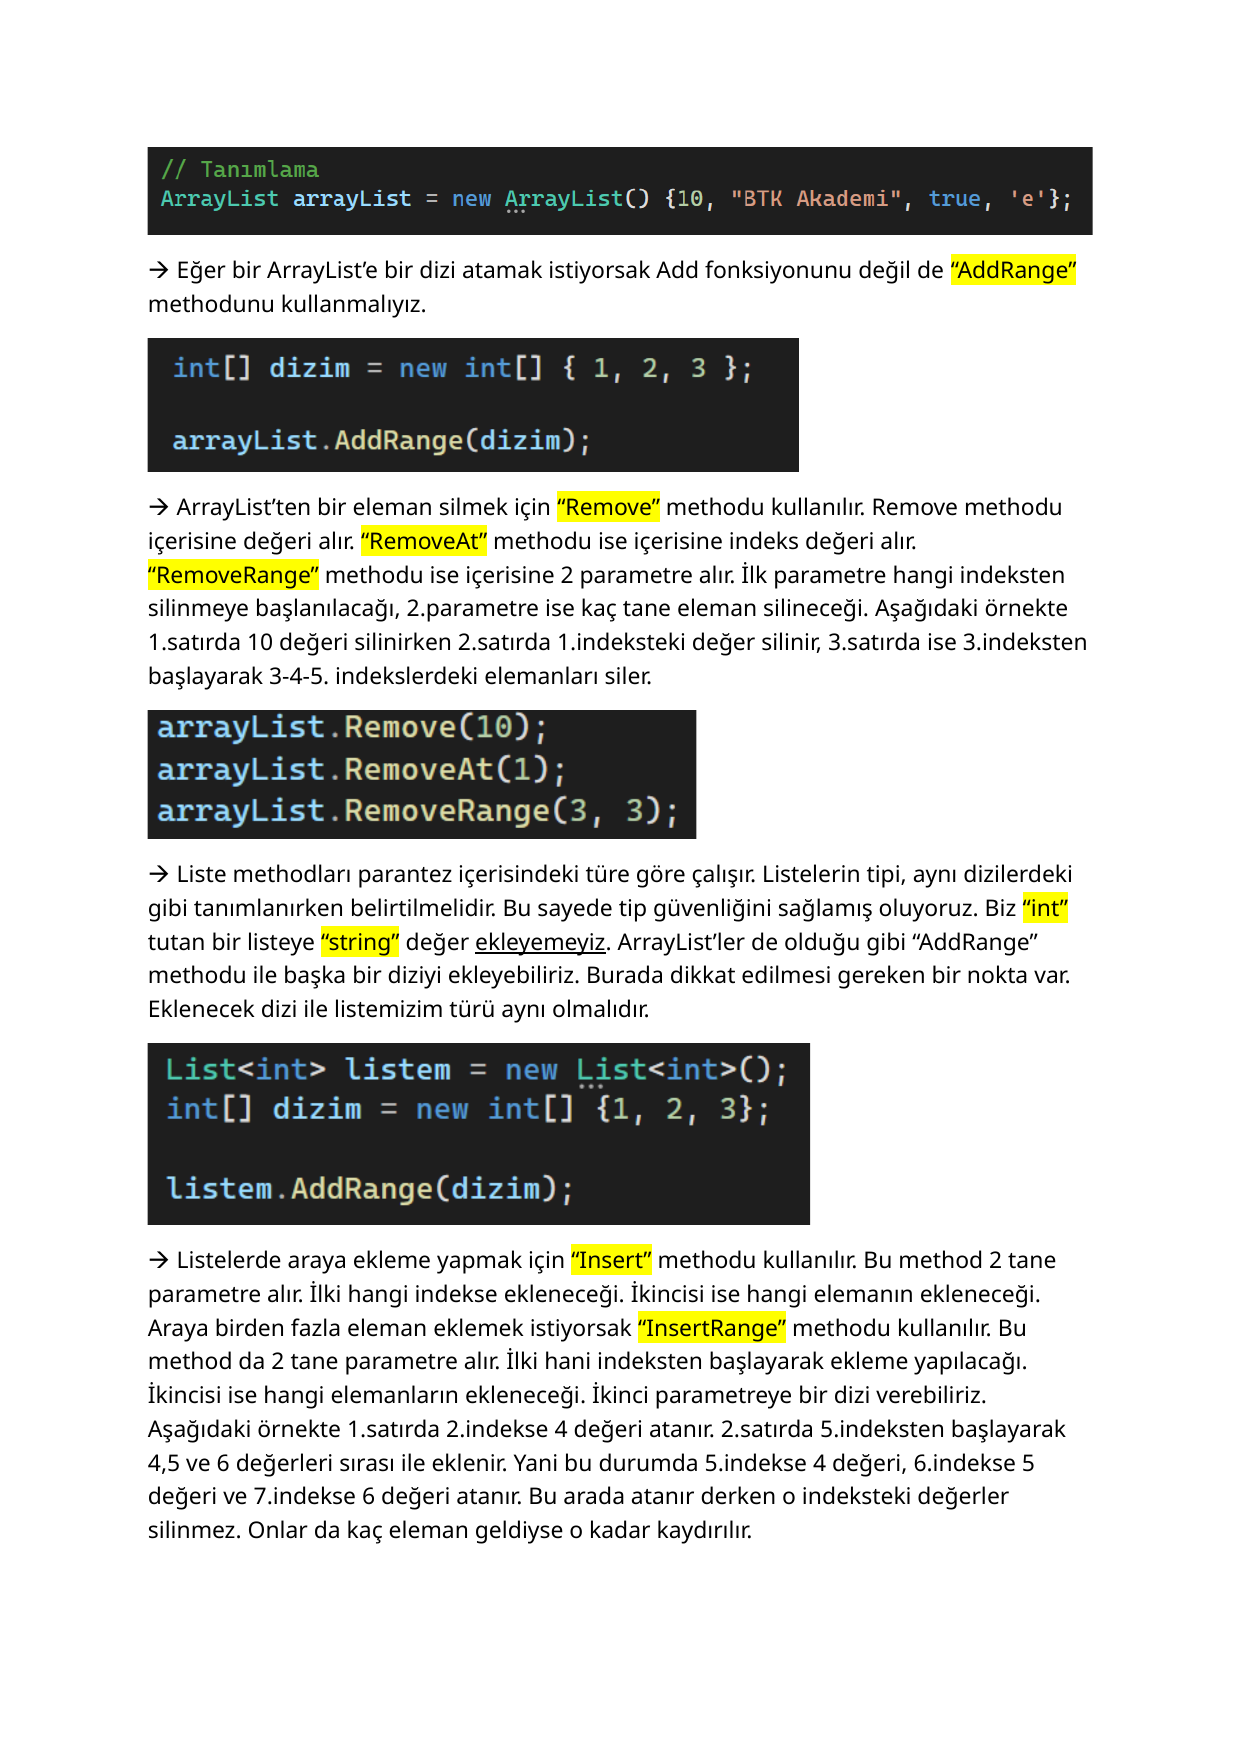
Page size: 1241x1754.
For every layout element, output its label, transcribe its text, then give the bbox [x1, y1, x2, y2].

text Liste methodları parantez içerisindeki türe göre çalışır. Listelerin tipi, aynı dizilerdeki gibi tanımlanırken belirtilmelidir. Bu sayede tip güvenliğini sağlamış oluyoruz. Biz “int” tutan bir listeye “string” değer ekleyemeyiz. ArrayList’ler de olduğu gibi “AddRange” methodu ile başka bir diziyi ekleyebiliriz. Burada dikkat edilmesi gereken bir nokta var. Eklenecek dizi ile listemizim türü aynı olmalıdır. [148, 858, 1093, 1024]
text ArrayList’ten bir eleman silmek için “Remove” methodu kullanılır. Remove methodu içerisine değeri alır. “RemoveAt” methodu ise içerisine indeks değeri alır. “RemoveRange” methodu ise içerisine 2 parametre alır. İlk parametre hangi indeksten silinmeye başlanılacağı, 2.parametre ise kaç tane eleman silineceği. Aşağıdaki örnekte 1.satırda 10 değeri silinirken 2.satırda 1.indeksteki değer silinir, 3.satırda ise 3.indeksten başlayarak 3-4-5. indekslerdeki elemanları siler. [148, 491, 1093, 691]
text Listelerde araya ekleme yapmak için “Insert” methodu kullanılır. Bu method 2 tane parametre alır. İlki hangi indekse ekleneceği. İkincisi ise hangi elemanın ekleneceği. Araya birden fazla eleman eklemek istiyorsak “InsertRange” methodu kullanılır. Bu method da 2 tane parametre alır. İlki hani indeksten başlayarak ekleme yapılacağı. İkincisi ise hangi elemanların ekleneceği. İkinci parametreye bir dizi verebiliriz. Aşağıdaki örnekte 1.satırda 2.indekse 4 değeri atanır. 2.satırda 5.indeksten başlayarak 4,5 ve 6 değerleri sırası ile eklenir. Yani bu durumda 5.indekse 4 değeri, 6.indekse 5 değeri ve 7.indekse 6 değeri atanır. Bu arada atanır derken o indeksteki değerler silinmez. Onlar da kaç eleman geldiyse o kadar kaydırılır. [148, 1244, 1093, 1545]
picture [147, 1043, 810, 1225]
picture [147, 338, 799, 472]
text Eğer bir ArrayList’e bir dizi atamak istiyorsak Add fonksiyonunu değil de “AddRange” methodunu kullanmalıyız. [148, 254, 1093, 319]
picture [147, 147, 1093, 235]
picture [147, 710, 697, 839]
